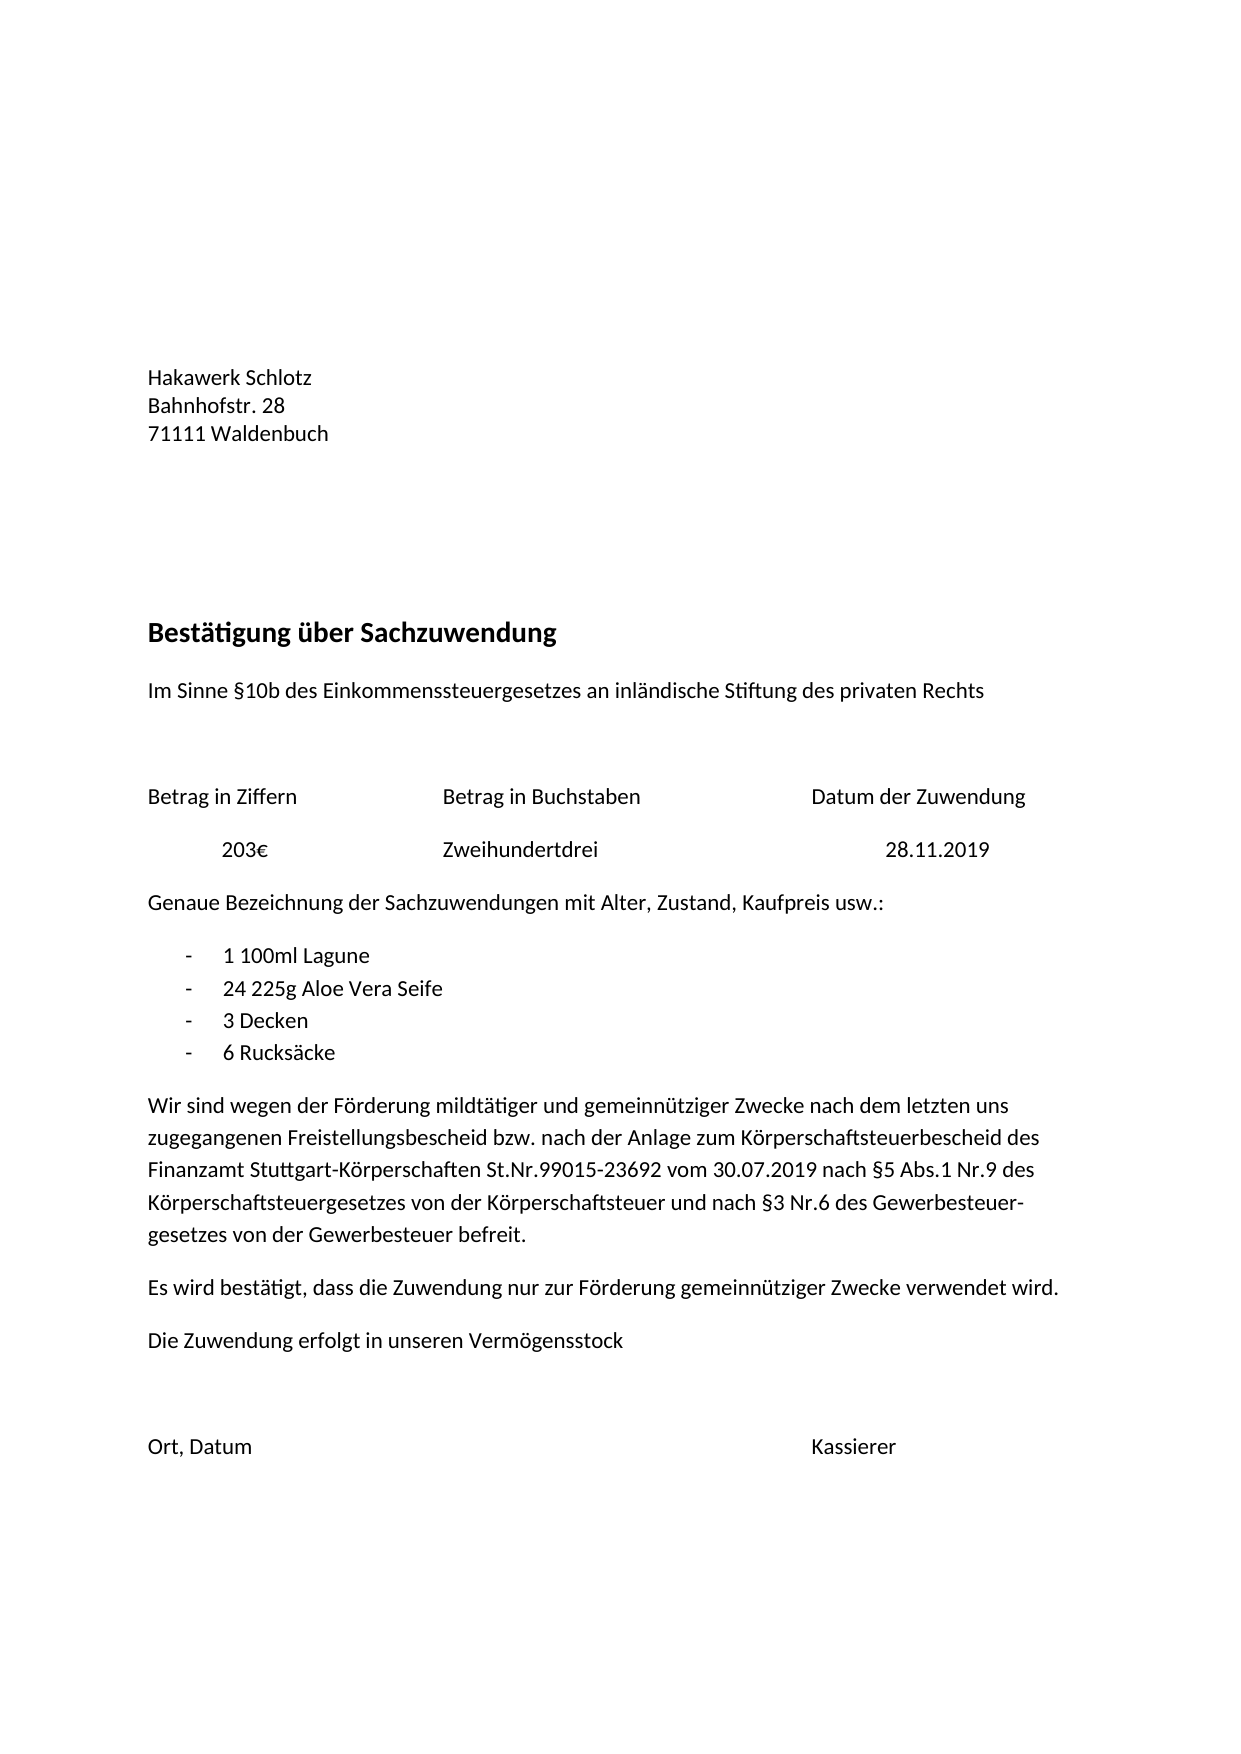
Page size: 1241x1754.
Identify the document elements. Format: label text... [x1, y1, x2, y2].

text Genaue Bezeichnung der Sachzuwendungen mit Alter, Zustand, Kaufpreis usw.: [148, 888, 1093, 916]
text 71111 Waldenbuch [148, 419, 1093, 447]
text Bahnhofstr. 28 [148, 391, 1093, 419]
list 3 Decken [185, 1006, 1093, 1034]
text Betrag in Ziffern Betrag in Buchstaben Datum der Zuwendung [148, 782, 1093, 810]
text Wir sind wegen der Förderung mildtätiger und gemeinnütziger Zwecke nach dem letzten uns zugegangenen Freistellungsbescheid bzw. nach der Anlage zum Körperschaftsteuerbescheid des Finanzamt Stuttgart-Körperschaften St.Nr.99015-23692 vom 30.07.2019 nach §5 Abs.1 Nr.9 des Körperschaftsteuergesetzes von der Körperschaftsteuer und nach §3 Nr.6 des Gewerbesteuer-gesetzes von der Gewerbesteuer befreit. [148, 1091, 1093, 1248]
list 6 Rucksäcke [185, 1038, 1093, 1066]
text Ort, Datum Kassierer [148, 1432, 1093, 1460]
list 24 225g Aloe Vera Seife [185, 974, 1093, 1002]
text Es wird bestätigt, dass die Zuwendung nur zur Förderung gemeinnütziger Zwecke verwendet wird. [148, 1273, 1093, 1301]
text Bestätigung über Sachzuwendung [148, 614, 1093, 650]
text Im Sinne §10b des Einkommenssteuergesetzes an inländische Stiftung des privaten Rechts [148, 676, 1093, 704]
text Hakawerk Schlotz [148, 363, 1093, 391]
text 203€ Zweihundertdrei 28.11.2019 [148, 835, 1093, 863]
list 1 100ml Lagune [185, 941, 1093, 969]
text Die Zuwendung erfolgt in unseren Vermögensstock [148, 1326, 1093, 1354]
